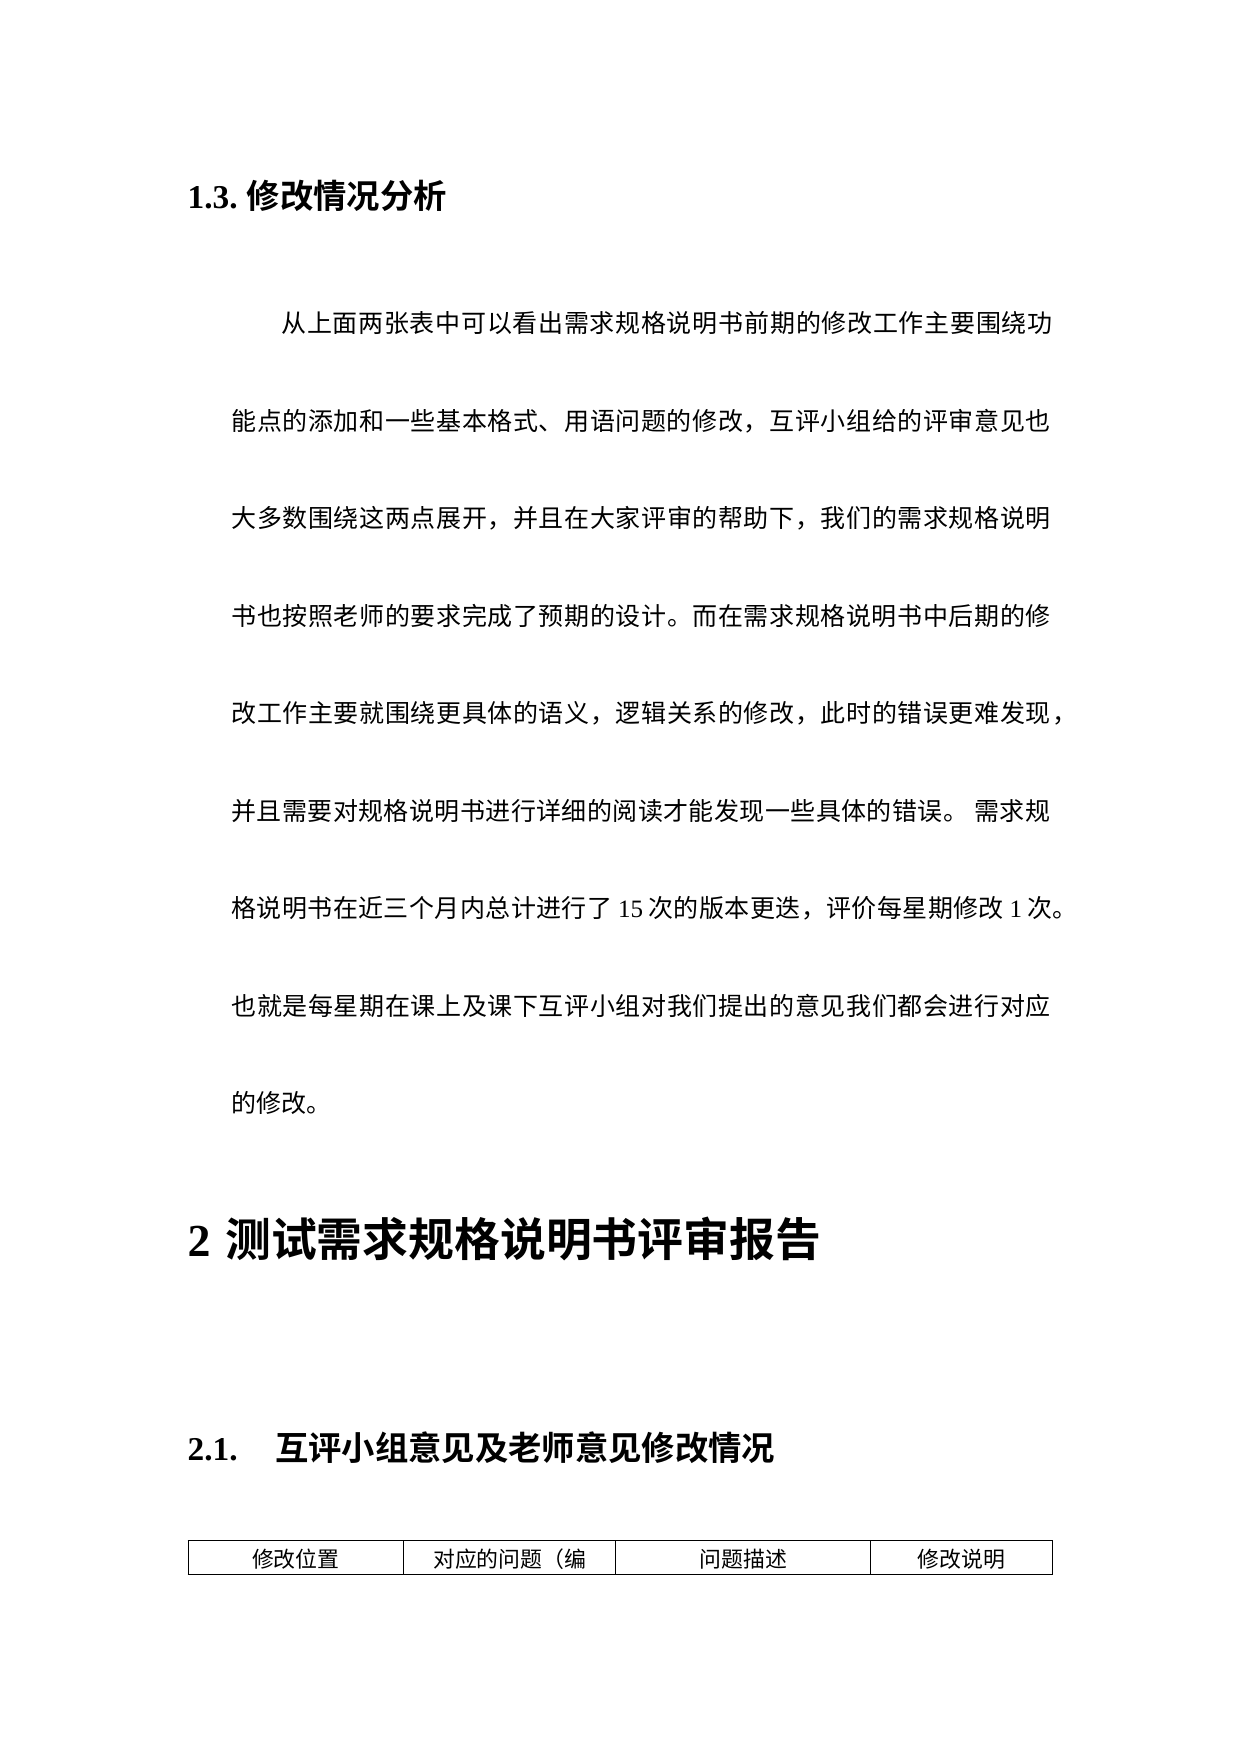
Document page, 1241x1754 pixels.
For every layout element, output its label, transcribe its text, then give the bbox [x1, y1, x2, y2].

table_header 修改说明 [871, 1541, 1052, 1574]
table_header 对应的问题（编号） [404, 1541, 615, 1574]
table_header 修改位置 [189, 1541, 403, 1574]
subtitle 修改情况分析 [187, 162, 1053, 227]
subtitle 互评小组意见及老师意见修改情况 [187, 1413, 1053, 1478]
list 从上面两张表中可以看出需求规格说明书前期的修改工作主要围绕功能点的添加和一些基本格式、用语问题的修改，互评小组给的评审意见也大多数围绕这两点展开，并且在大家评审的帮助下，我们的需求规格说明书也按照老师的要求完成了预期的设计。而在需求规格说明书中后期的修改工作主要就围绕更具体的语义，逻辑关系的修改，此时的错误更难发现，并且需要对规格说明书进行详细的阅读才能发现一些具体的错误。 需求规格说明书在近三个月内总计进行了15次的版本更迭，评价每星期修改1次。也就是每星期在课上及课下互评小组对我们提出的意见我们都会进行对应的修改。 [231, 289, 1053, 1134]
table_header 问题描述 [616, 1541, 870, 1574]
subtitle 测试需求规格说明书评审报告 [187, 1188, 1053, 1285]
